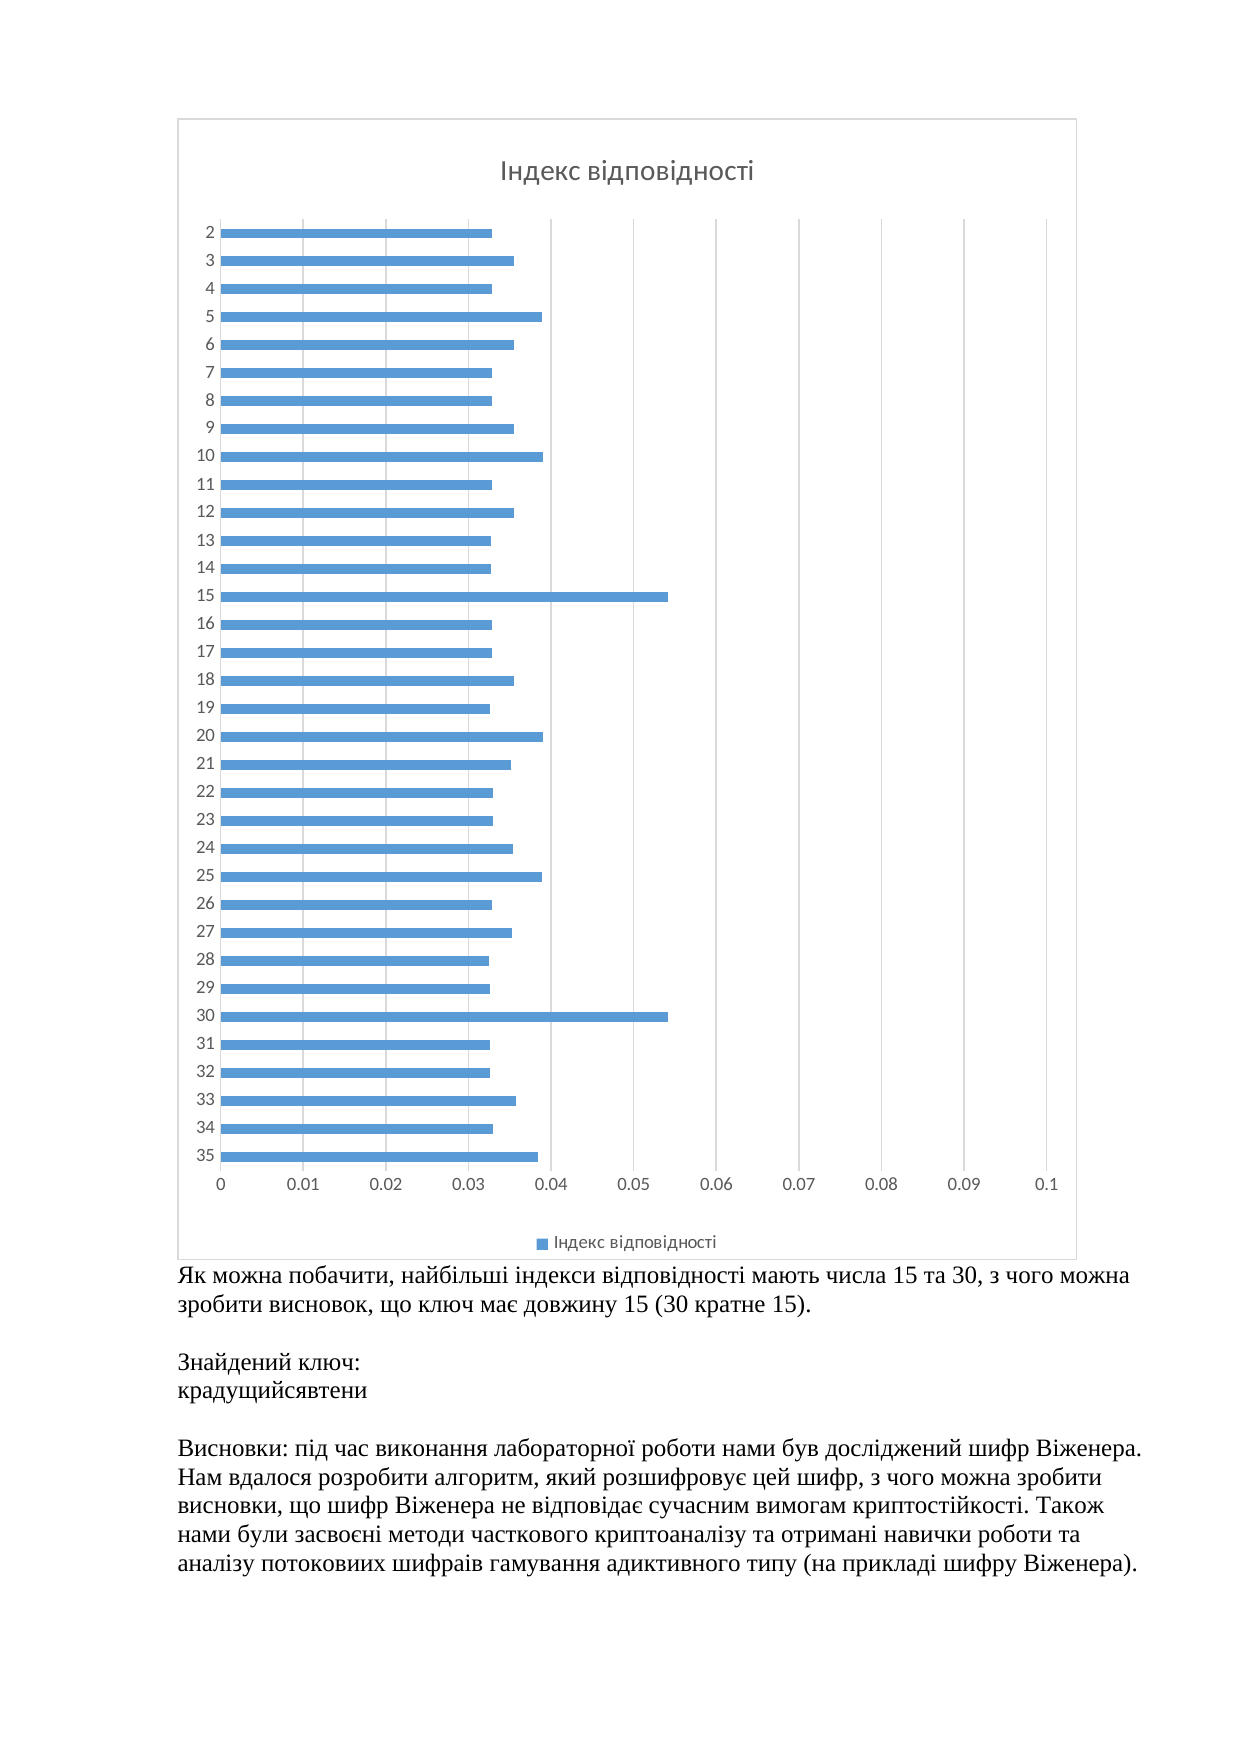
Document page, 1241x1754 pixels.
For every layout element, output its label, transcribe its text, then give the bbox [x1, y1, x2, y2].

text Як можна побачити, найбільші індекси відповідності мають числа 15 та 30, з чого можна зробити висновок, що ключ має довжину 15 (30 кратне 15). [177, 1261, 1152, 1318]
text Знайдений ключ: [177, 1347, 1152, 1376]
text крадущийсявтени [177, 1376, 1152, 1404]
text Висновки: під час виконання лабораторної роботи нами був досліджений шифр Віженера. Нам вдалося розробити алгоритм, який розшифровує цей шифр, з чого можна зробити висновки, що шифр Віженера не відповідає сучасним вимогам криптостійкості. Також нами були засвоєні методи часткового криптоаналізу та отримані навички роботи та аналізу потоковиих шифраів гамування адиктивного типу (на прикладі шифру Віженера). [177, 1433, 1152, 1577]
